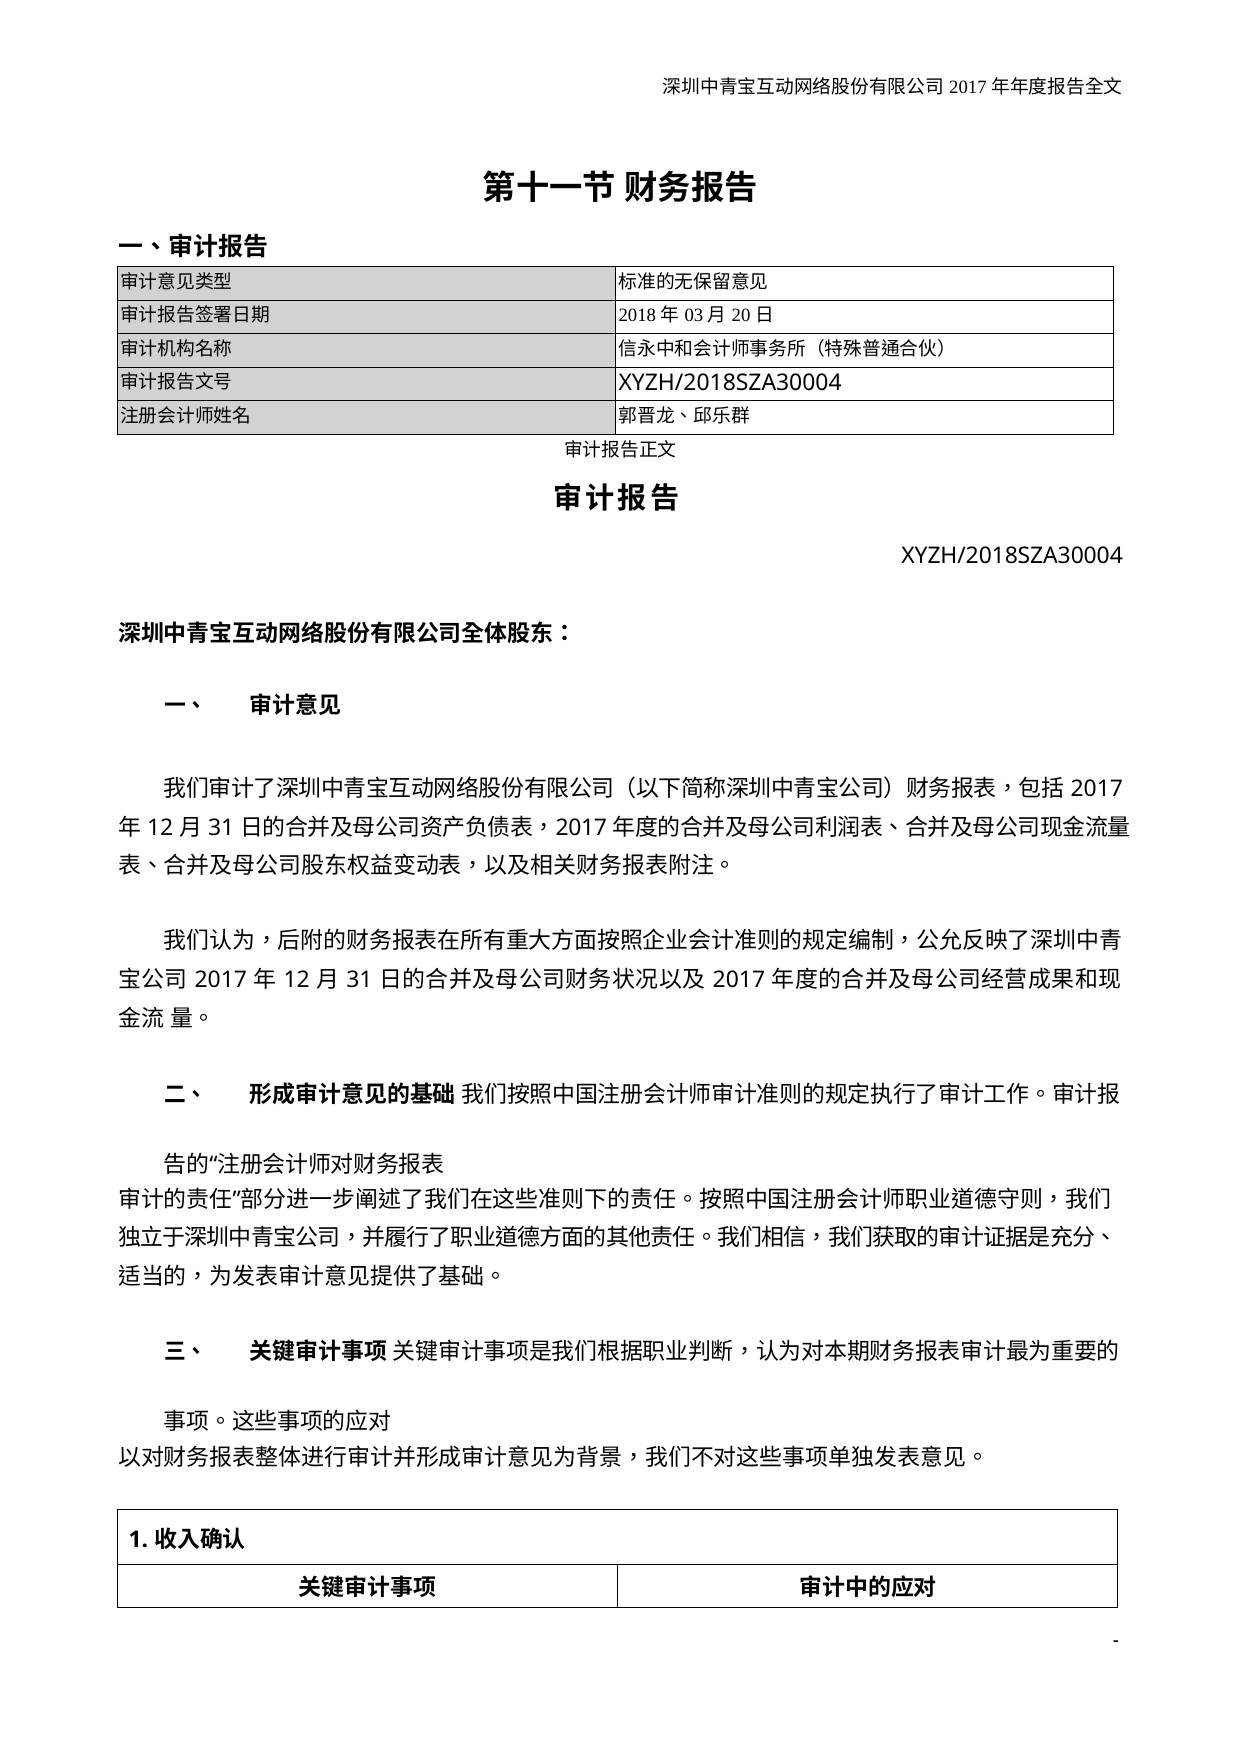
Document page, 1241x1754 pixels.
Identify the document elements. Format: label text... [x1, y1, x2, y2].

text 我们认为，后附的财务报表在所有重大方面按照企业会计准则的规定编制，公允反映了深圳中青 宝公司 2017 年 12 月 31 日的合并及母公司财务状况以及 2017 年度的合并及母公司经营成果和现金流 量。 [118, 924, 1122, 1034]
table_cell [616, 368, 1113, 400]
text XYZH/2018SZA30004 [102, 539, 1123, 570]
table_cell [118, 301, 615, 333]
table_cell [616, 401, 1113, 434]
text 三、 关键审计事项 关键审计事项是我们根据职业判断，认为对本期财务报表审计最为重要的事项。这些事项的应对 [164, 1304, 1122, 1444]
subtitle 审计报告 [336, 478, 905, 517]
text 独立于深圳中青宝公司，并履行了职业道德方面的其他责任。我们相信，我们获取的审计证据是充分、 适当的，为发表审计意见提供了基础。 [118, 1221, 1138, 1291]
subtitle 深圳中青宝互动网络股份有限公司全体股东： 一、 审计意见 [118, 617, 578, 721]
text 年 12 月 31 日的合并及母公司资产负债表，2017 年度的合并及母公司利润表、合并及母公司现金流量 表、合并及母公司股东权益变动表，以及相关财务报表附注。 [118, 810, 1138, 881]
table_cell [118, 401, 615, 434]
text 以对财务报表整体进行审计并形成审计意见为背景，我们不对这些事项单独发表意见。 [118, 1444, 1138, 1471]
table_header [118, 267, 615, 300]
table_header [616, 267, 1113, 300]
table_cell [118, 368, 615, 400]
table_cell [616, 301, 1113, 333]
subtitle 一、审计报告 [118, 228, 1138, 262]
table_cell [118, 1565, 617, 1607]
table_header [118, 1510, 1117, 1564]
text 审计报告正文 [336, 436, 905, 462]
subtitle 第十一节 财务报告 [336, 163, 904, 209]
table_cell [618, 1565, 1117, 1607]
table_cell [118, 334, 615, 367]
text 我们审计了深圳中青宝互动网络股份有限公司（以下简称深圳中青宝公司）财务报表，包括 2017 [164, 772, 1138, 803]
text 审计的责任”部分进一步阐述了我们在这些准则下的责任。按照中国注册会计师职业道德守则，我们 [118, 1186, 1138, 1213]
text 二、 形成审计意见的基础 我们按照中国注册会计师审计准则的规定执行了审计工作。审计报告的“注册会计师对财务报表 [164, 1046, 1122, 1186]
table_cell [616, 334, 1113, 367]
